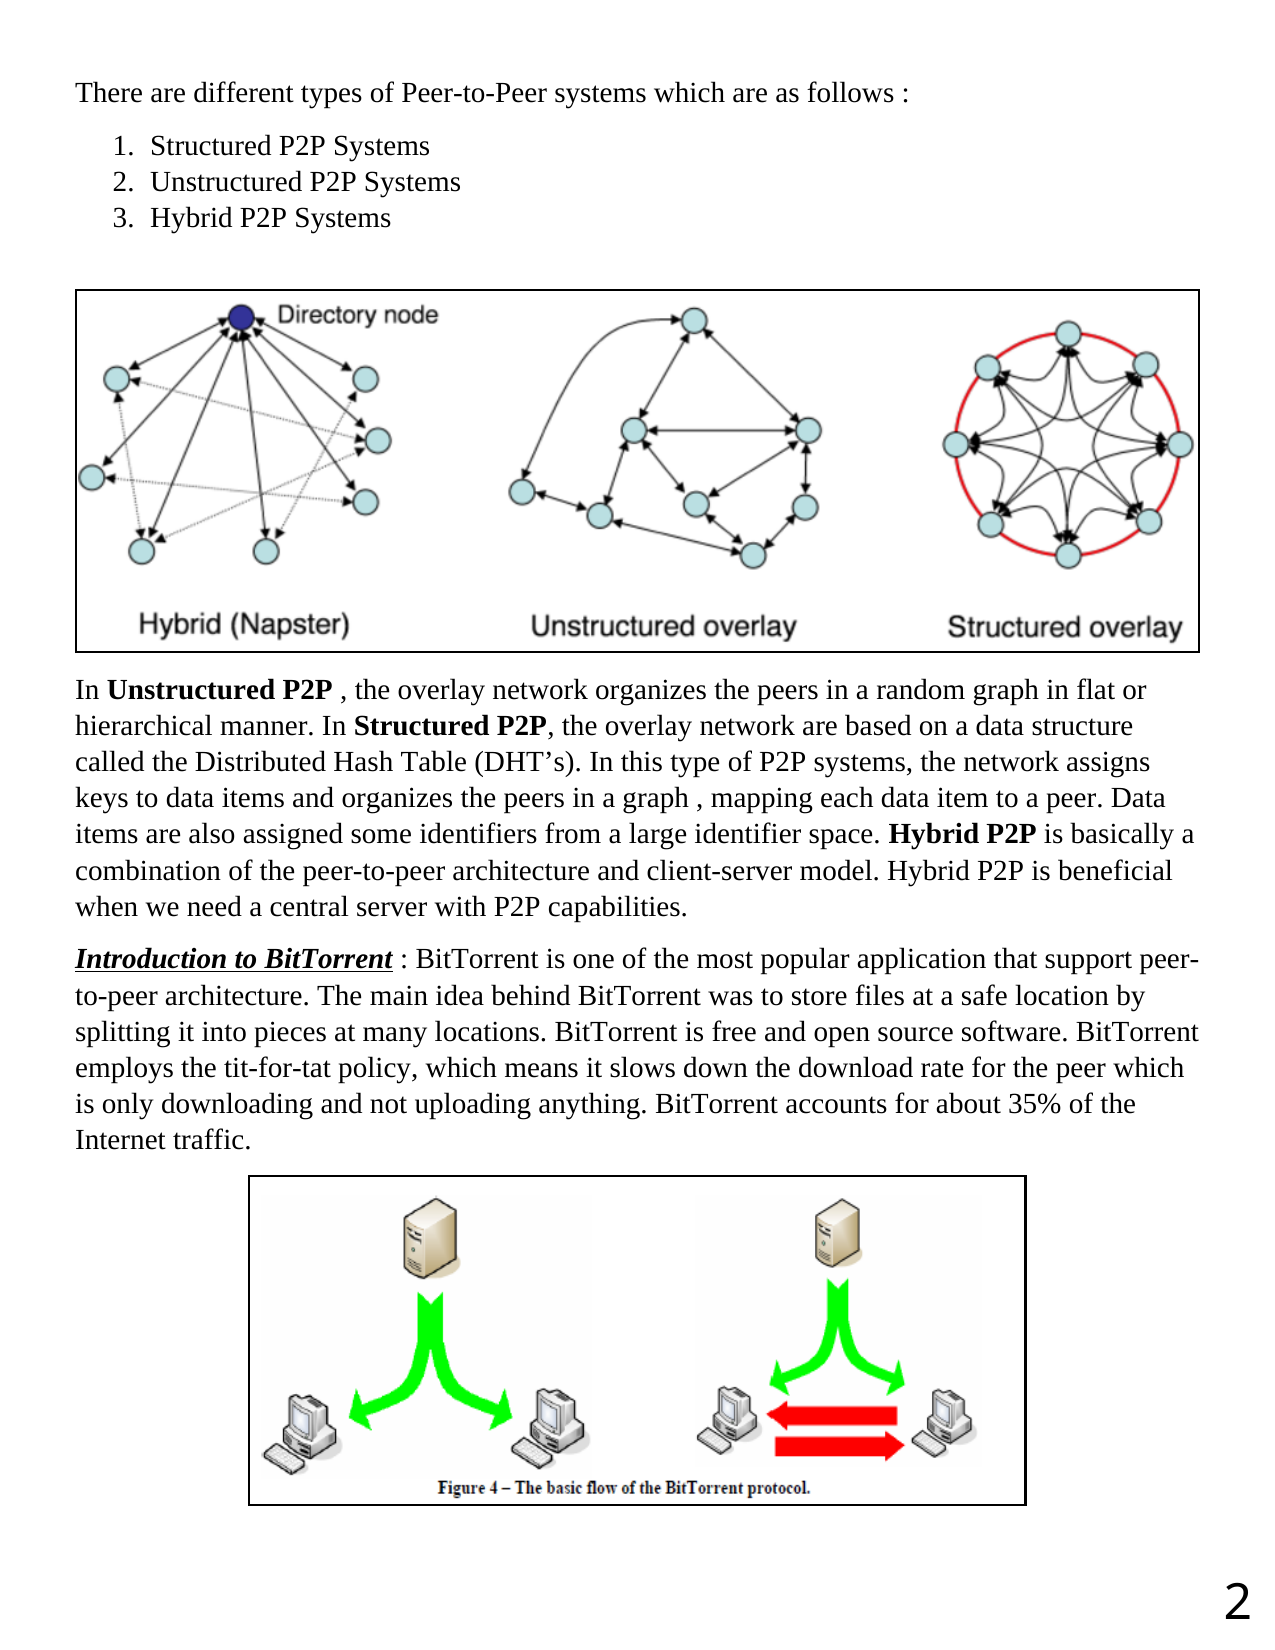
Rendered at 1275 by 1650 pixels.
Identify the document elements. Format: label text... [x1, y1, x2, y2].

picture [77, 291, 1198, 651]
list Hybrid P2P Systems [112, 200, 1200, 234]
text There are different types of Peer-to-Peer systems which are as follows : [75, 75, 1200, 108]
text In Unstructured P2P , the overlay network organizes the peers in a random graph in flat or hierarchical manner. In Structured P2P, the overlay network are based on a data structure called the Distributed Hash Table (DHT’s). In this type of P2P systems, the network assigns keys to data items and organizes the peers in a graph , mapping each data item to a peer. Data items are also assigned some identifiers from a large identifier space. Hybrid P2P is basically a combination of the peer-to-peer architecture and client-server model. Hybrid P2P is beneficial when we need a central server with P2P capabilities. [75, 672, 1200, 922]
text Introduction to BitTorrent : BitTorrent is one of the most popular application that support peer-to-peer architecture. The main idea behind BitTorrent was to store files at a safe location by splitting it into pieces at many locations. BitTorrent is free and open source software. BitTorrent employs the tit-for-tat policy, which means it slows down the download rate for the peer which is only downloading and not uploading anything. BitTorrent accounts for about 35% of the Internet traffic. [75, 942, 1200, 1156]
list Unstructured P2P Systems [112, 164, 1200, 197]
picture [250, 1177, 1024, 1504]
list Structured P2P Systems [112, 128, 1200, 161]
